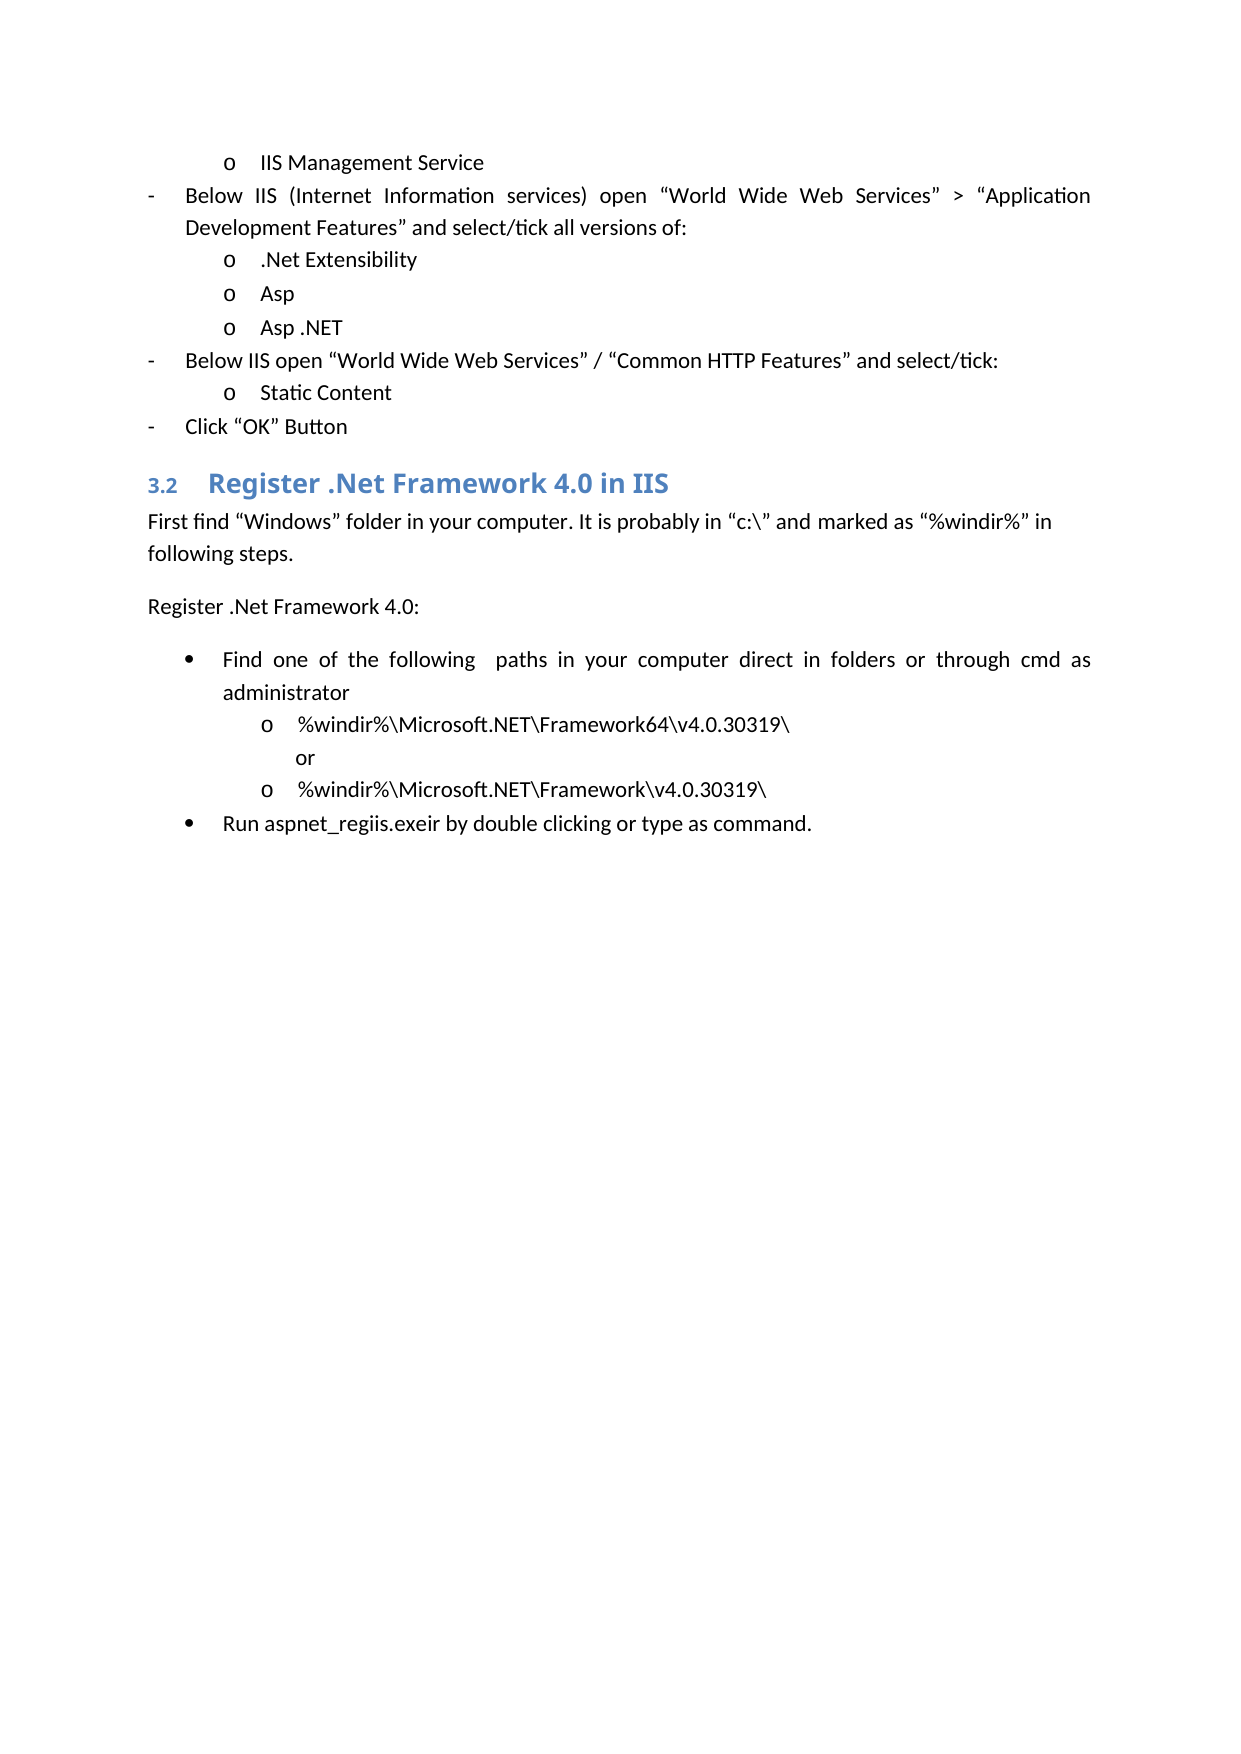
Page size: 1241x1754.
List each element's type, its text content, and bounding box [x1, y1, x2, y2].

list .Net Extensibility [223, 246, 1093, 275]
list %windir%\Microsoft.NET\Framework64\v4.0.30319\ [260, 710, 1093, 739]
list Static Content [223, 378, 1093, 407]
list Asp [223, 279, 1093, 308]
text Register .Net Framework 4.0: [148, 592, 1093, 621]
list or [260, 743, 1093, 771]
list Run aspnet_regiis.exeir by double clicking or type as command. [185, 809, 1093, 837]
list Click “OK” Button [148, 412, 1093, 440]
list Find one of the following paths in your computer direct in folders or through cmd as administrator [185, 646, 1093, 706]
list Asp .NET [223, 313, 1093, 342]
list Below IIS open “World Wide Web Services” / “Common HTTP Features” and select/tick: [148, 346, 1093, 374]
list IIS Management Service [223, 148, 1093, 177]
text First find “Windows” folder in your computer. It is probably in “c:\” and marked as “%windir%” in following steps. [148, 507, 1093, 567]
list %windir%\Microsoft.NET\Framework\v4.0.30319\ [260, 776, 1093, 805]
list Below IIS (Internet Information services) open “World Wide Web Services” > “Application Development Features” and select/tick all versions of: [148, 181, 1093, 241]
subtitle Register .Net Framework 4.0 in IIS [148, 465, 1093, 502]
